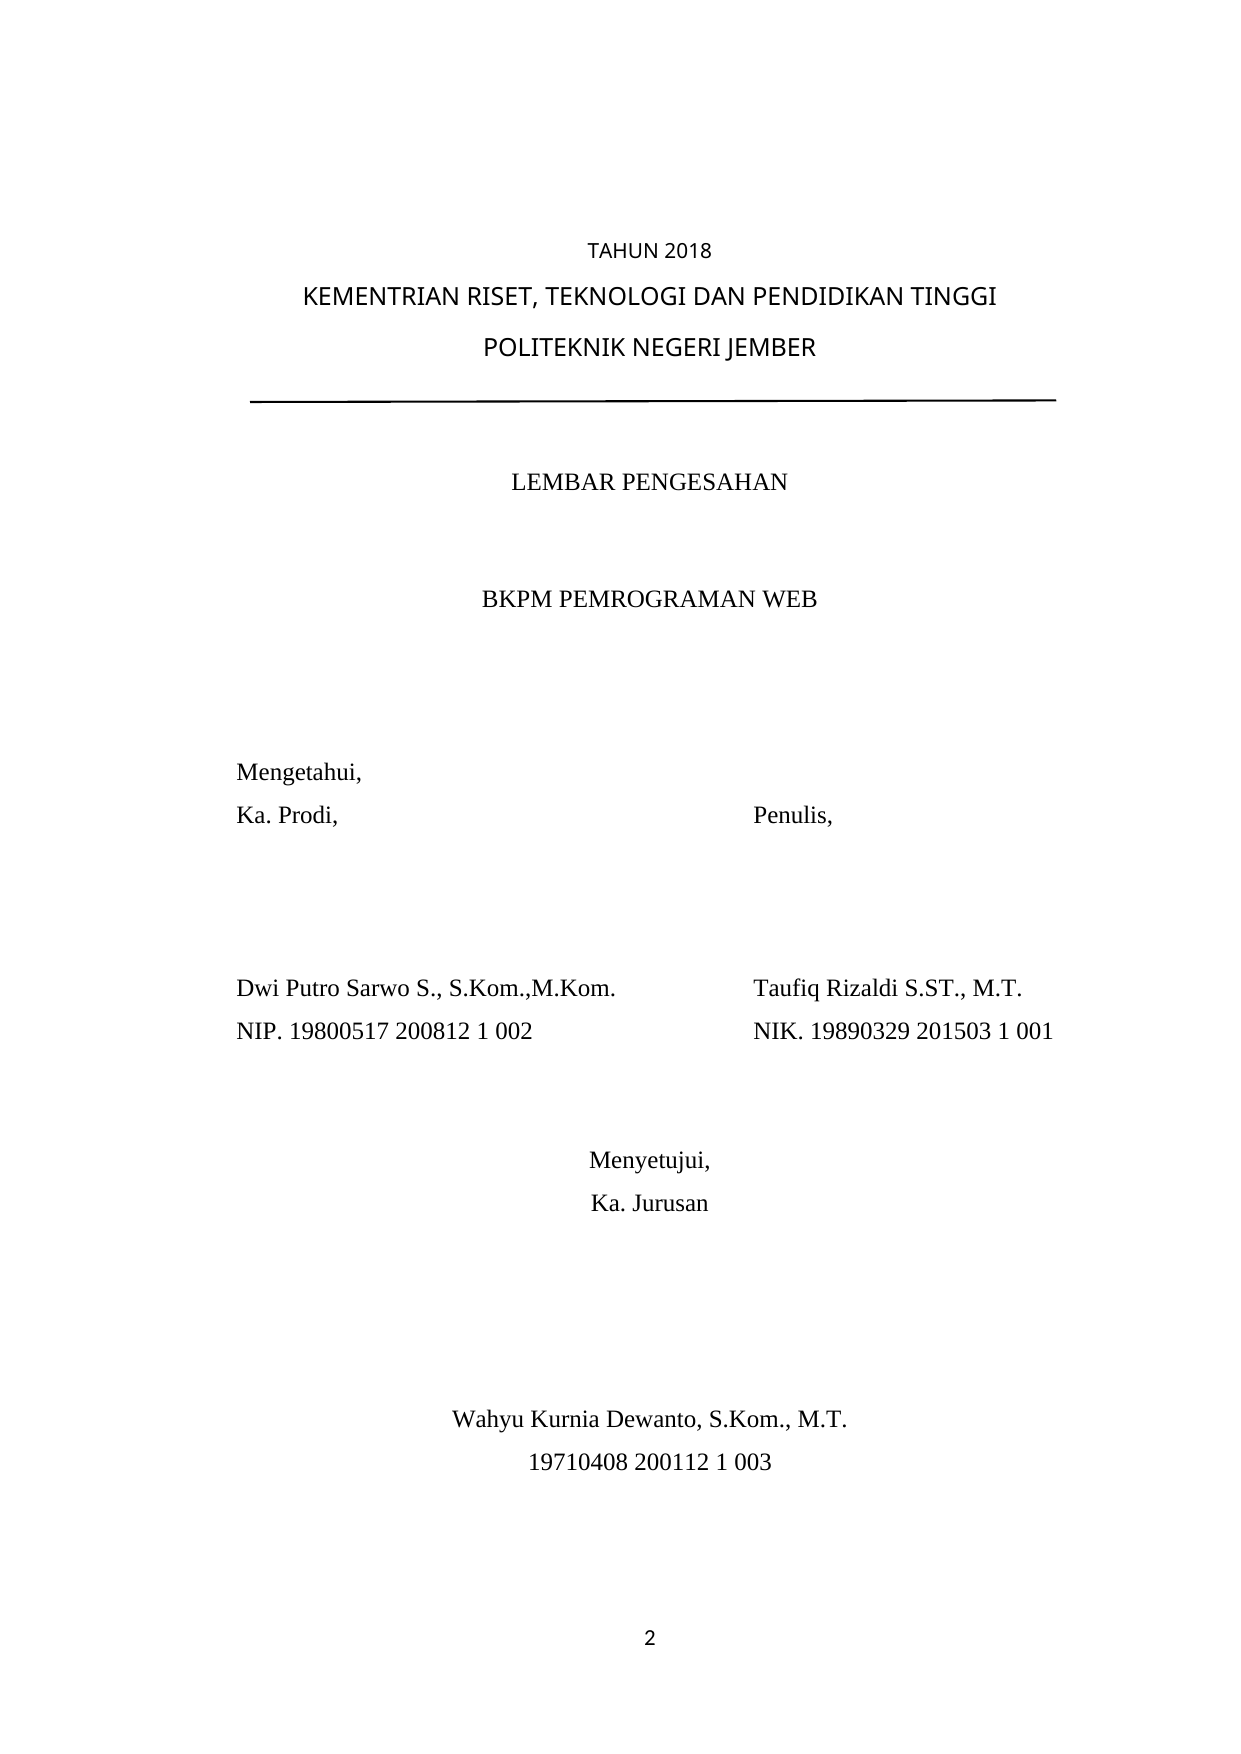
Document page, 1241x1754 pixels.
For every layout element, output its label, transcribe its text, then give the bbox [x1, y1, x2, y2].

text Mengetahui, [236, 757, 1063, 786]
text NIP. 19800517 200812 1 002 NIK. 19890329 201503 1 001 [236, 1016, 1063, 1044]
text Menyetujui, [236, 1145, 1063, 1174]
text KEMENTRIAN RISET, TEKNOLOGI DAN PENDIDIKAN TINGGI [236, 279, 1063, 313]
text Dwi Putro Sarwo S., S.Kom.,M.Kom. Taufiq Rizaldi S.ST., M.T. [236, 973, 1063, 1001]
text Wahyu Kurnia Dewanto, S.Kom., M.T. [236, 1404, 1063, 1433]
subtitle LEMBAR PENGESAHAN [236, 467, 1063, 496]
text POLITEKNIK NEGERI JEMBER [236, 330, 1063, 364]
text 19710408 200112 1 003 [236, 1447, 1063, 1476]
text TAHUN 2018 [236, 236, 1063, 265]
text Ka. Prodi, Penulis, [236, 800, 1063, 829]
text Ka. Jurusan [236, 1188, 1063, 1217]
text BKPM PEMROGRAMAN WEB [236, 584, 1063, 613]
